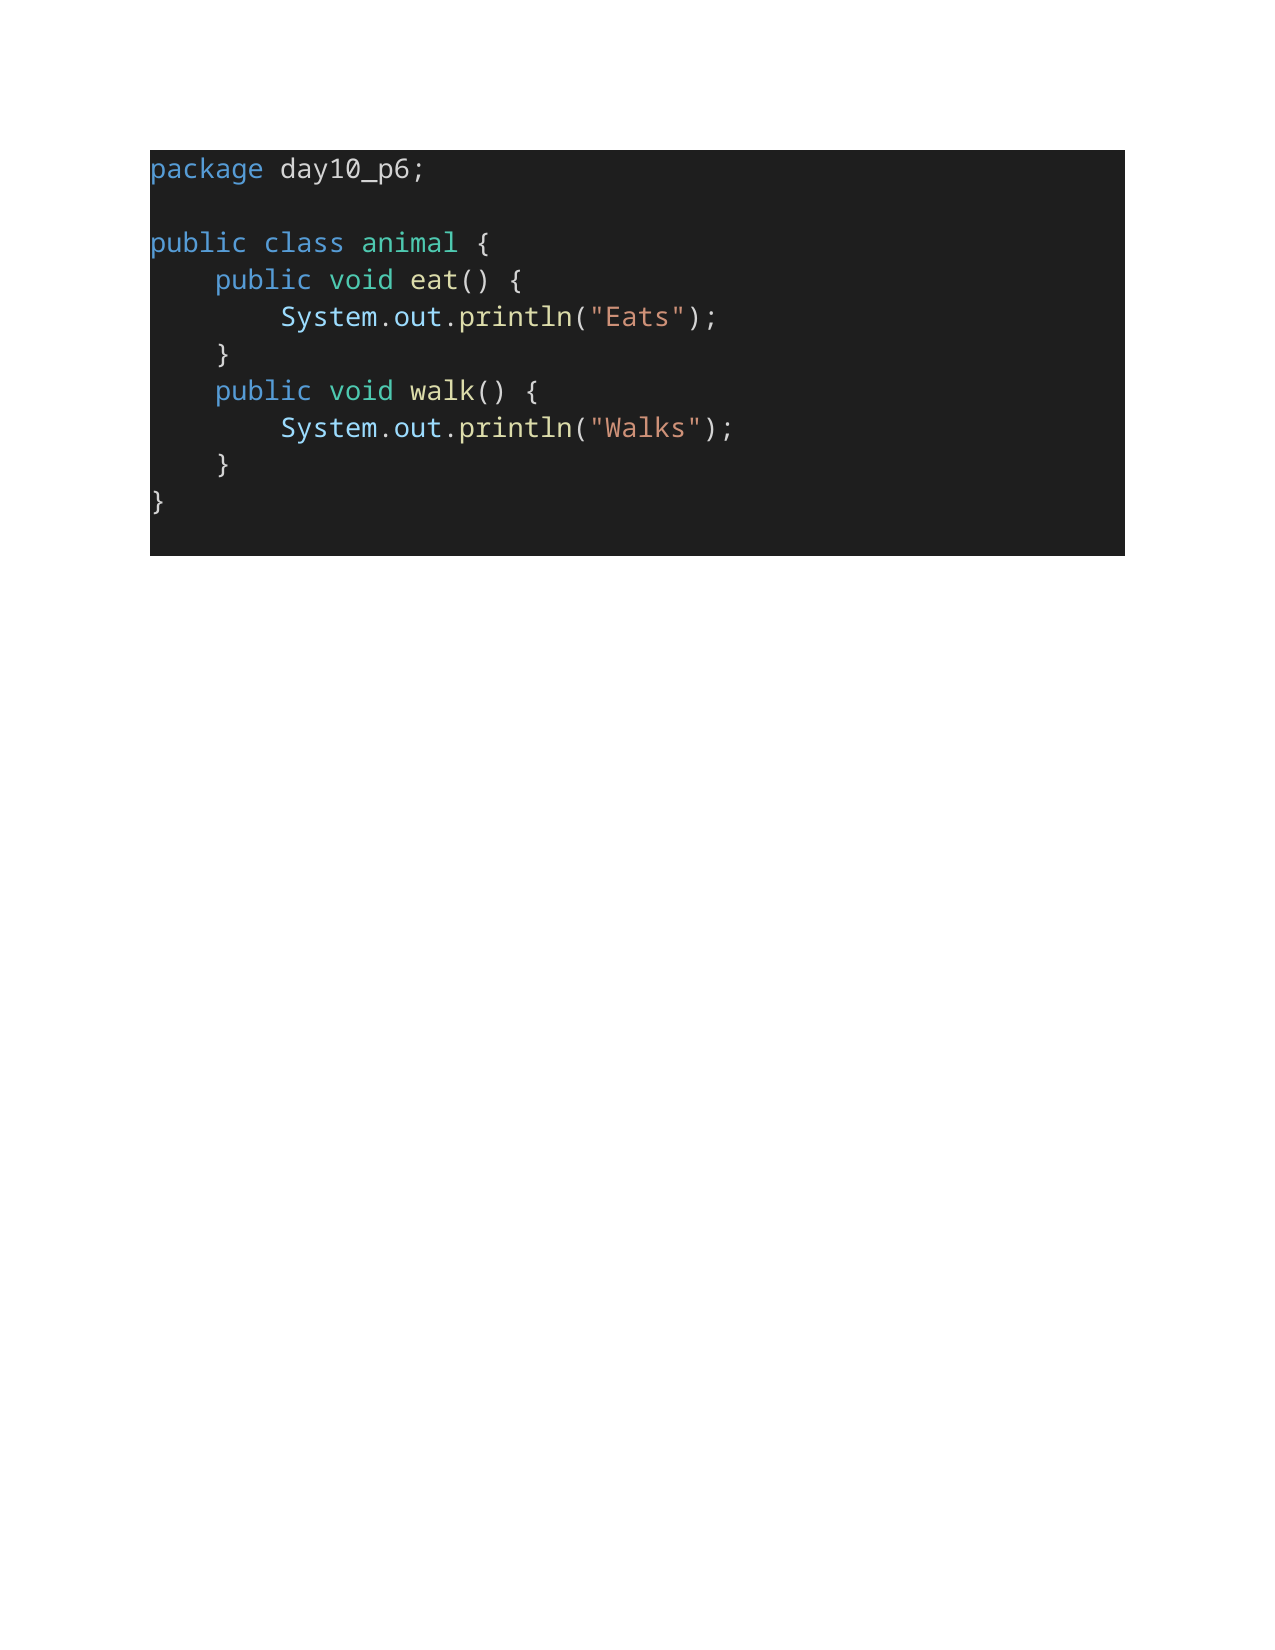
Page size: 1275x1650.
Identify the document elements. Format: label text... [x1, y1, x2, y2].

text public class animal { [150, 224, 1125, 261]
text } [150, 445, 1125, 482]
text public void eat() { [150, 261, 1125, 297]
text System.out.println("Eats"); [150, 297, 1125, 334]
text System.out.println("Walks"); [150, 408, 1125, 445]
text } [150, 482, 1125, 519]
text } [150, 334, 1125, 371]
text public void walk() { [150, 371, 1125, 408]
text package day10_p6; [150, 150, 1125, 187]
